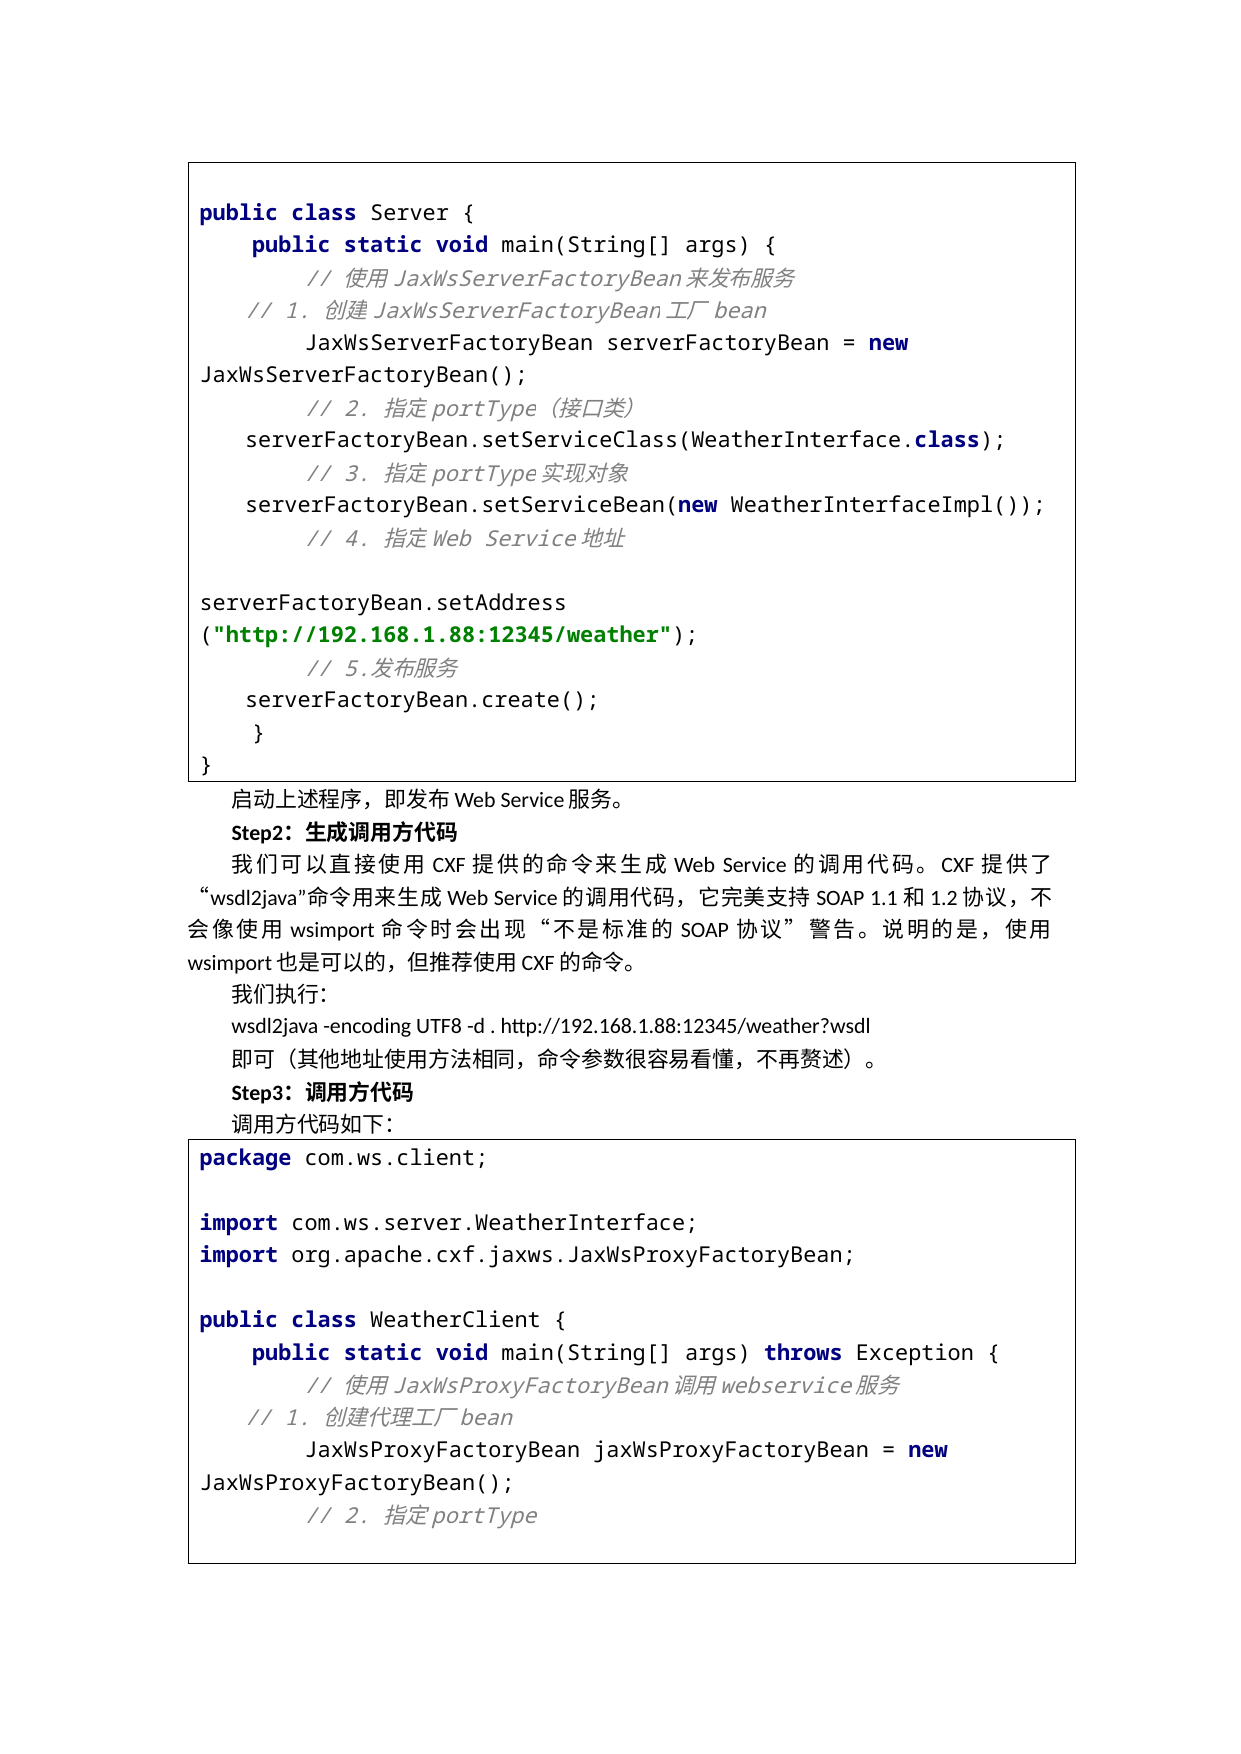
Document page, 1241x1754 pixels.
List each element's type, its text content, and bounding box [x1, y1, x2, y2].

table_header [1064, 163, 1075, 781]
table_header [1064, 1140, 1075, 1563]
text Step2：生成调用方代码 [187, 814, 1053, 847]
text 我们执行： [187, 977, 1053, 1009]
text wsdl2java -encoding UTF8 -d . http://192.168.1.88:12345/weather?wsdl [187, 1009, 1053, 1042]
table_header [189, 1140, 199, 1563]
text 我们可以直接使用CXF提供的命令来生成Web Service的调用代码。CXF提供了“wsdl2java”命令用来生成Web Service的调用代码，它完美支持SOAP 1.1和1.2协议，不会像使用wsimport命令时会出现“不是标准的SOAP协议”警告。说明的是，使用wsimport也是可以的，但推荐使用CXF的命令。 [187, 847, 1053, 977]
text Step3：调用方代码 [187, 1074, 1053, 1107]
text 启动上述程序，即发布Web Service服务。 [187, 782, 1053, 814]
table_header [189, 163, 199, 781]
text 调用方代码如下： [187, 1107, 1053, 1139]
text 即可（其他地址使用方法相同，命令参数很容易看懂，不再赘述）。 [187, 1042, 1053, 1074]
